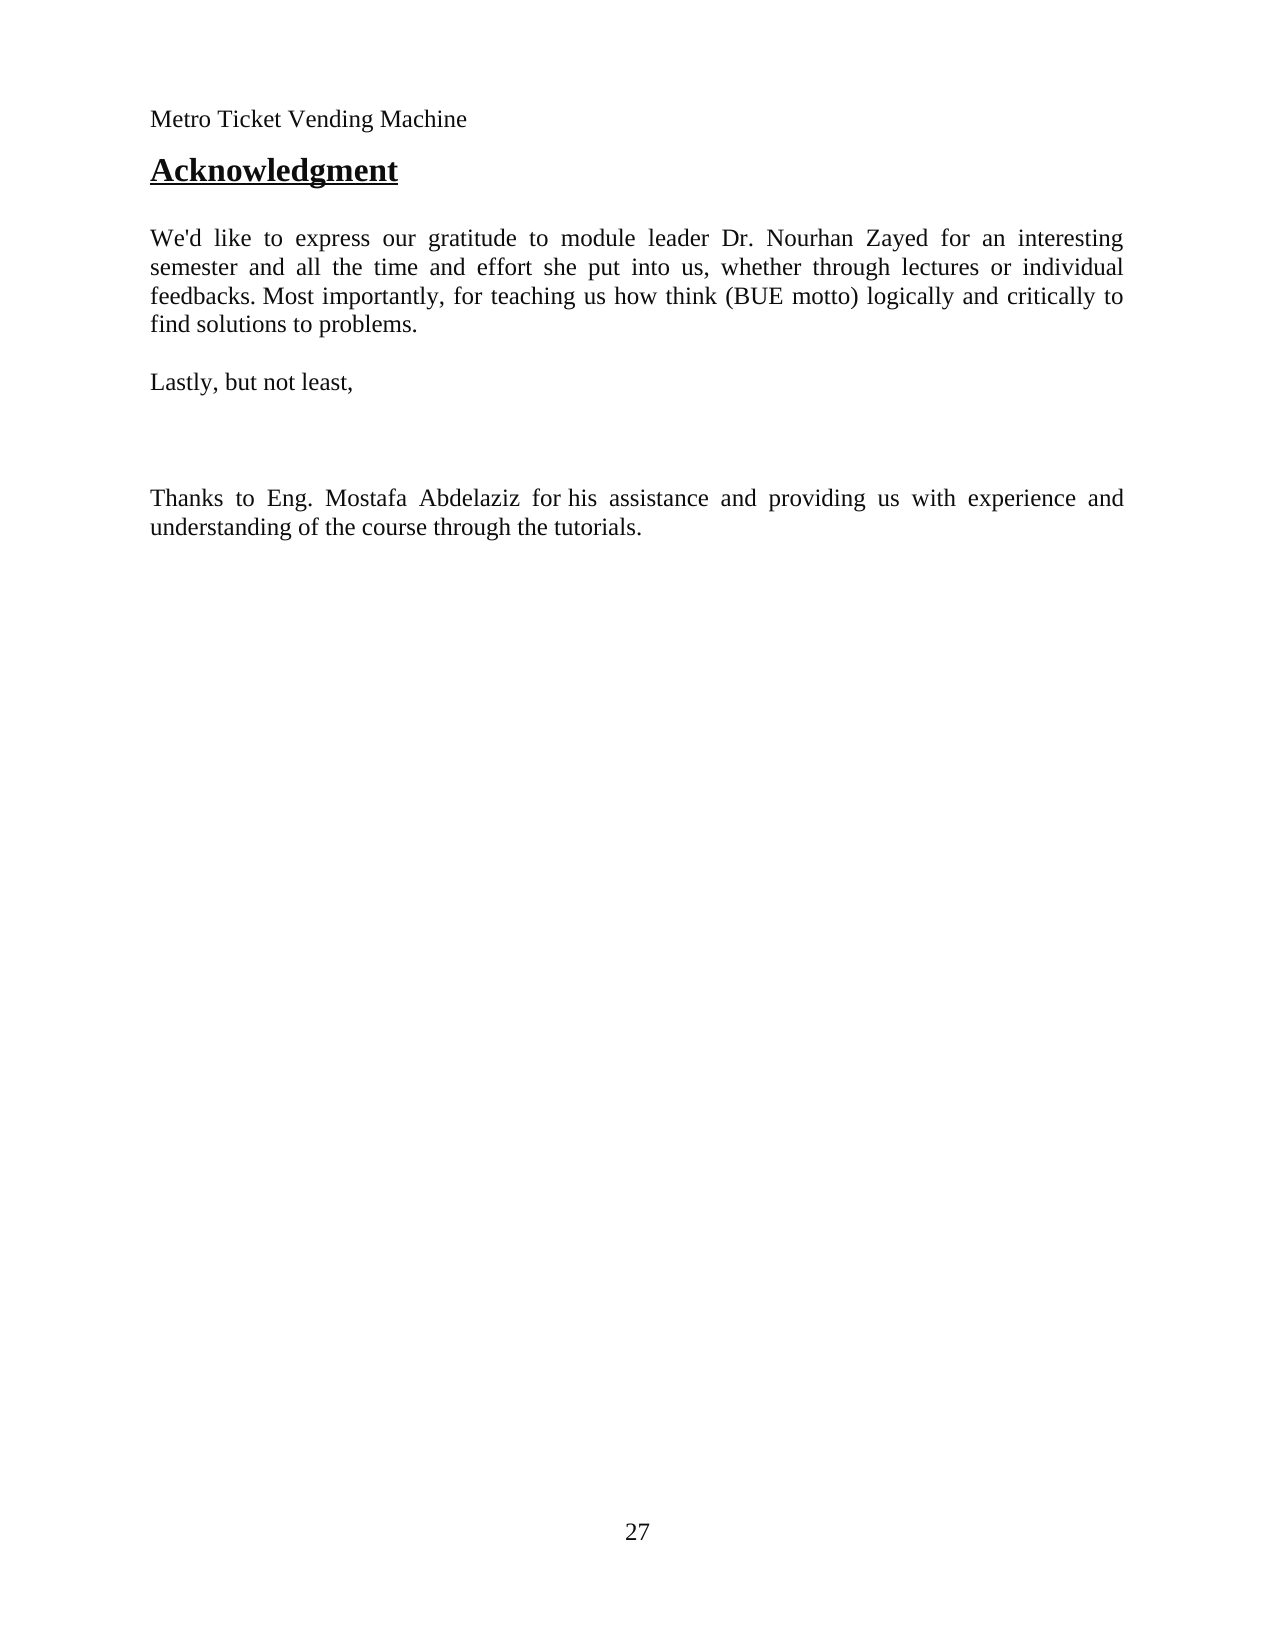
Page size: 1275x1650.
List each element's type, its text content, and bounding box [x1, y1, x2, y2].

text Lastly, but not least, [150, 367, 1125, 396]
text We'd like to express our gratitude to module leader Dr. Nourhan Zayed for an interesting semester and all the time and effort she put into us, whether through lectures or individual feedbacks. Most importantly, for teaching us how think (BUE motto) logically and critically to find solutions to problems. [150, 223, 1125, 338]
subtitle Acknowledgment [150, 150, 1125, 188]
text Thanks to Eng. Mostafa Abdelaziz for his assistance and providing us with experience and understanding of the course through the tutorials. [150, 483, 1125, 541]
